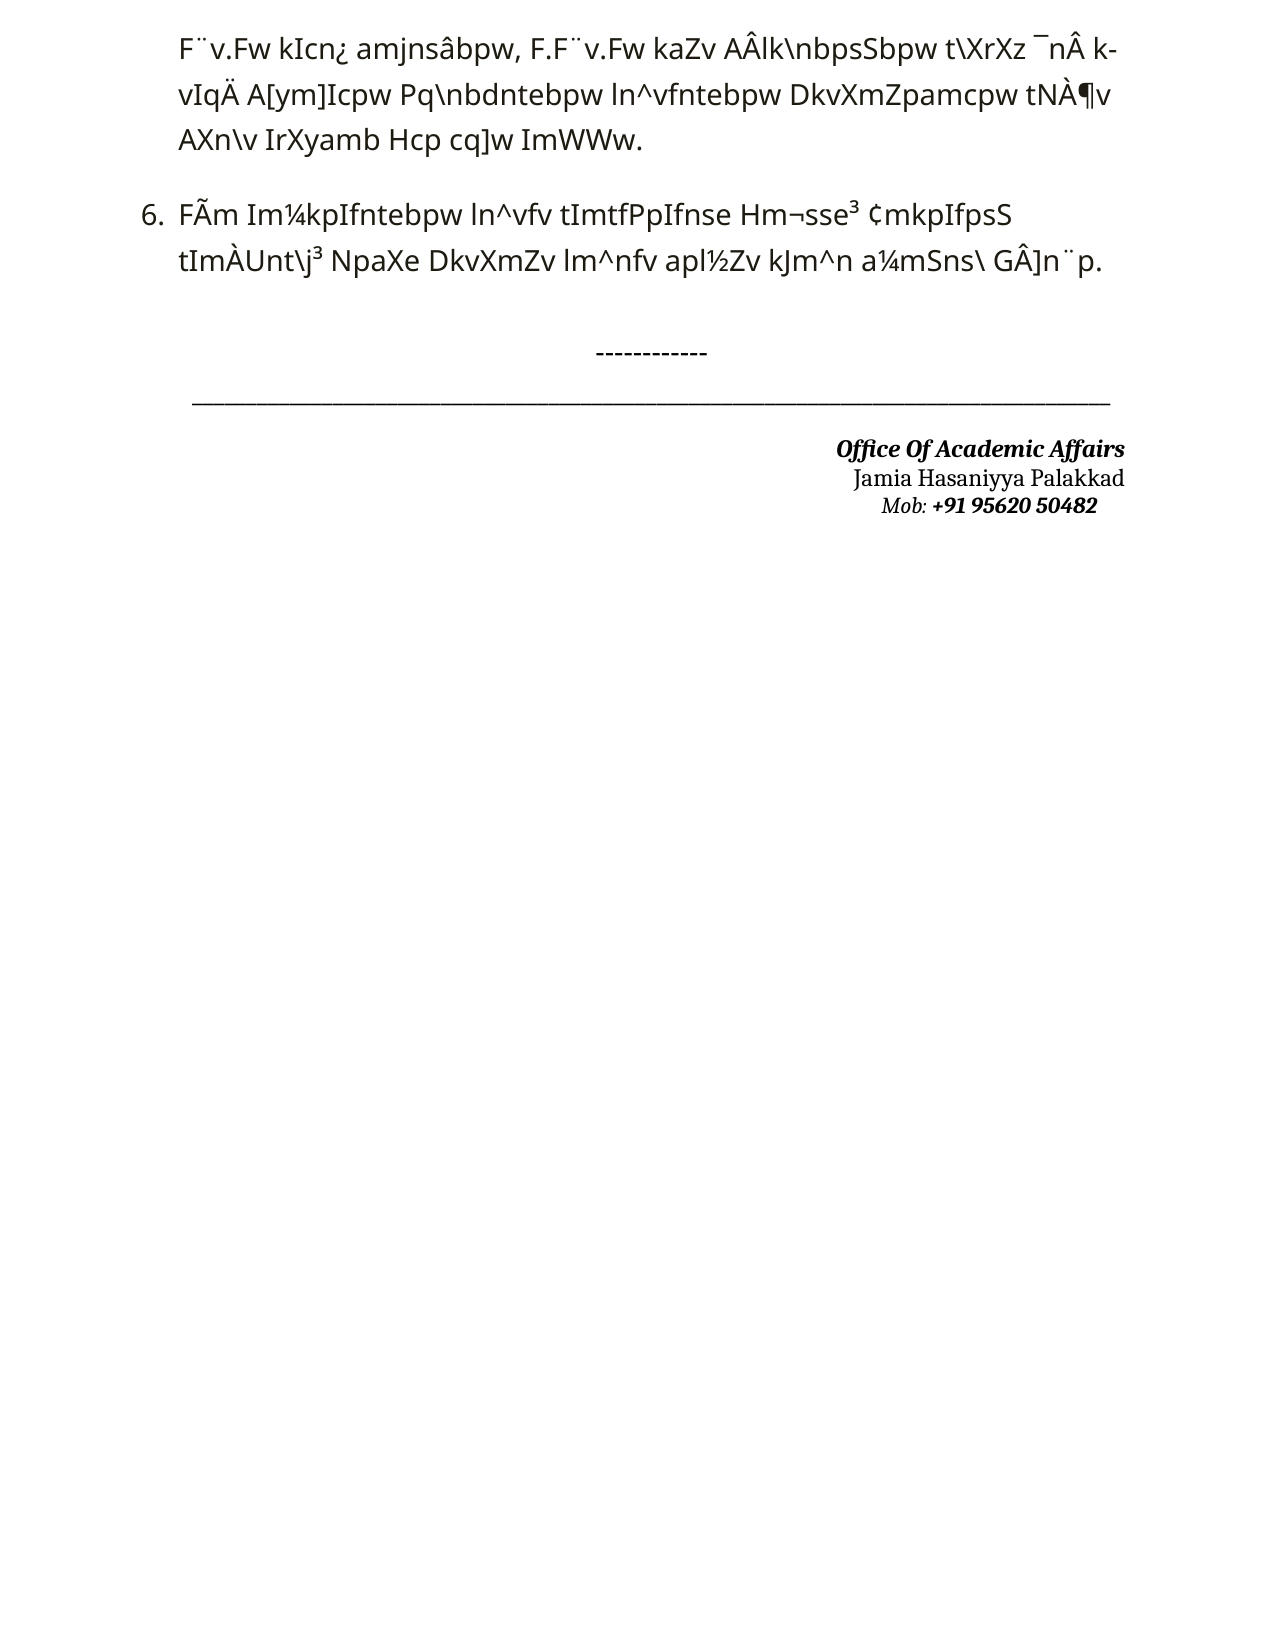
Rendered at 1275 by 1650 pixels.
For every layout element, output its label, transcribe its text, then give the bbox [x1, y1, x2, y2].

text Jamia Hasaniyya Palakkad [187, 464, 1125, 493]
list F¨v.Fw kIcn¿ amjnsâbpw, F.F¨v.Fw kaZv AÂlk\nbpsSbpw t\XrXz ¯nÂ k-vIqÄ A[ym]Icpw Pq\nbdntebpw ln^vfntebpw DkvXmZpamcpw tNÀ¶v AXn\v IrXyamb Hcp cq]w ImWWw. [178, 28, 1125, 159]
text Mob: +91 95620 50482 [187, 493, 1125, 519]
list ------------_____________________________________________________________________________________ [178, 331, 1125, 409]
list FÃm Im¼kpIfntebpw ln^vfv tImtfPpIfnse Hm¬sse³ ¢mkpIfpsS tImÀUnt\j³ NpaXe DkvXmZv lm^nfv apl½Zv kJm^n a¼mSns\ GÂ]n¨p. [141, 194, 1125, 279]
text Office Of Academic Affairs [187, 435, 1125, 464]
